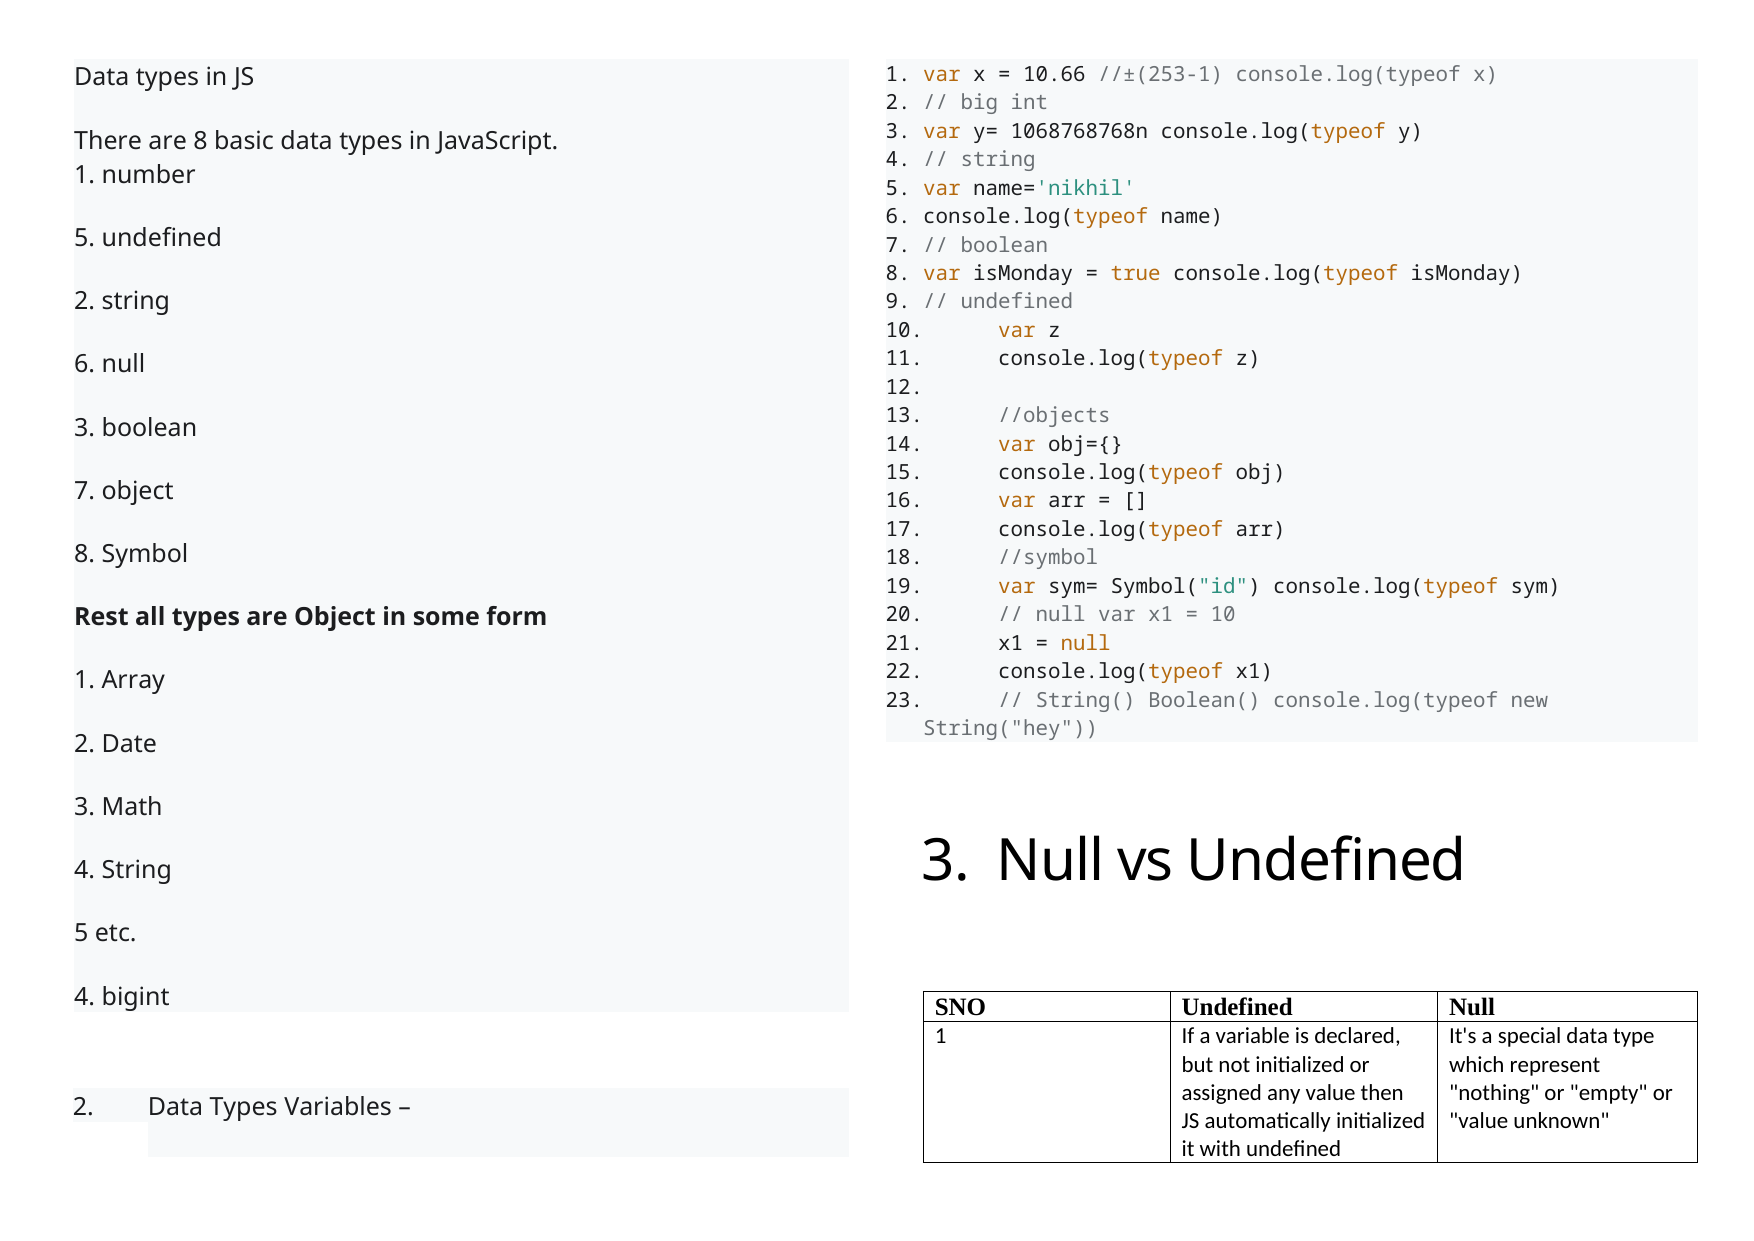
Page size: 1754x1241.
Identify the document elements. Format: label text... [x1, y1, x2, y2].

table_header Undefined [1171, 992, 1437, 1021]
table_cell It's a special data type which represent "nothing" or "empty" or "value unknown" [1438, 1022, 1697, 1162]
list console.log(typeof z) [886, 343, 1698, 372]
text 1. Array [74, 662, 849, 696]
text 3. Math [74, 789, 849, 823]
text 3. boolean [74, 409, 849, 443]
text Rest all types are Object in some form [74, 599, 849, 633]
text 4. bigint [74, 978, 849, 1012]
text 2. string [74, 283, 849, 317]
title Null vs Undefined [922, 818, 1698, 897]
list console.log(typeof name) [886, 201, 1698, 230]
text 5. undefined [74, 219, 849, 254]
table_cell 1 [924, 1022, 1170, 1162]
list var z [886, 315, 1698, 343]
list // string [886, 144, 1698, 173]
table_cell If a variable is declared, but not initialized or assigned any value then JS automatically initialized it with undefined [1171, 1022, 1437, 1162]
list console.log(typeof x1) [886, 656, 1698, 685]
list //objects [886, 400, 1698, 429]
text 1. number [74, 156, 849, 190]
list // big int [886, 87, 1698, 116]
text There are 8 basic data types in JavaScript. [74, 122, 849, 156]
list var arr = [] [886, 486, 1698, 514]
list var x = 10.66 //±(253-1) console.log(typeof x) [886, 59, 1698, 87]
list var y= 1068768768n console.log(typeof y) [886, 116, 1698, 144]
list var obj={} [886, 429, 1698, 457]
text 4. String [74, 852, 849, 886]
list // null var x1 = 10 [886, 599, 1698, 628]
list console.log(typeof arr) [886, 514, 1698, 542]
text 7. object [74, 472, 849, 507]
list // undefined [886, 287, 1698, 315]
list Data Types Variables – [73, 1088, 849, 1122]
list // String() Boolean() console.log(typeof new String("hey")) [886, 685, 1698, 742]
list //symbol [886, 542, 1698, 571]
list var sym= Symbol("id") console.log(typeof sym) [886, 571, 1698, 599]
list var isMonday = true console.log(typeof isMonday) [886, 258, 1698, 287]
table_header SNO [924, 992, 1170, 1021]
text 5 etc. [74, 915, 849, 949]
list x1 = null [886, 628, 1698, 656]
text 8. Symbol [74, 536, 849, 570]
text 2. Date [74, 725, 849, 759]
list // boolean [886, 230, 1698, 258]
text 6. null [74, 346, 849, 380]
list console.log(typeof obj) [886, 457, 1698, 486]
subtitle Data types in JS [74, 59, 849, 93]
list var name='nikhil' [886, 173, 1698, 201]
table_header Null [1438, 992, 1697, 1021]
